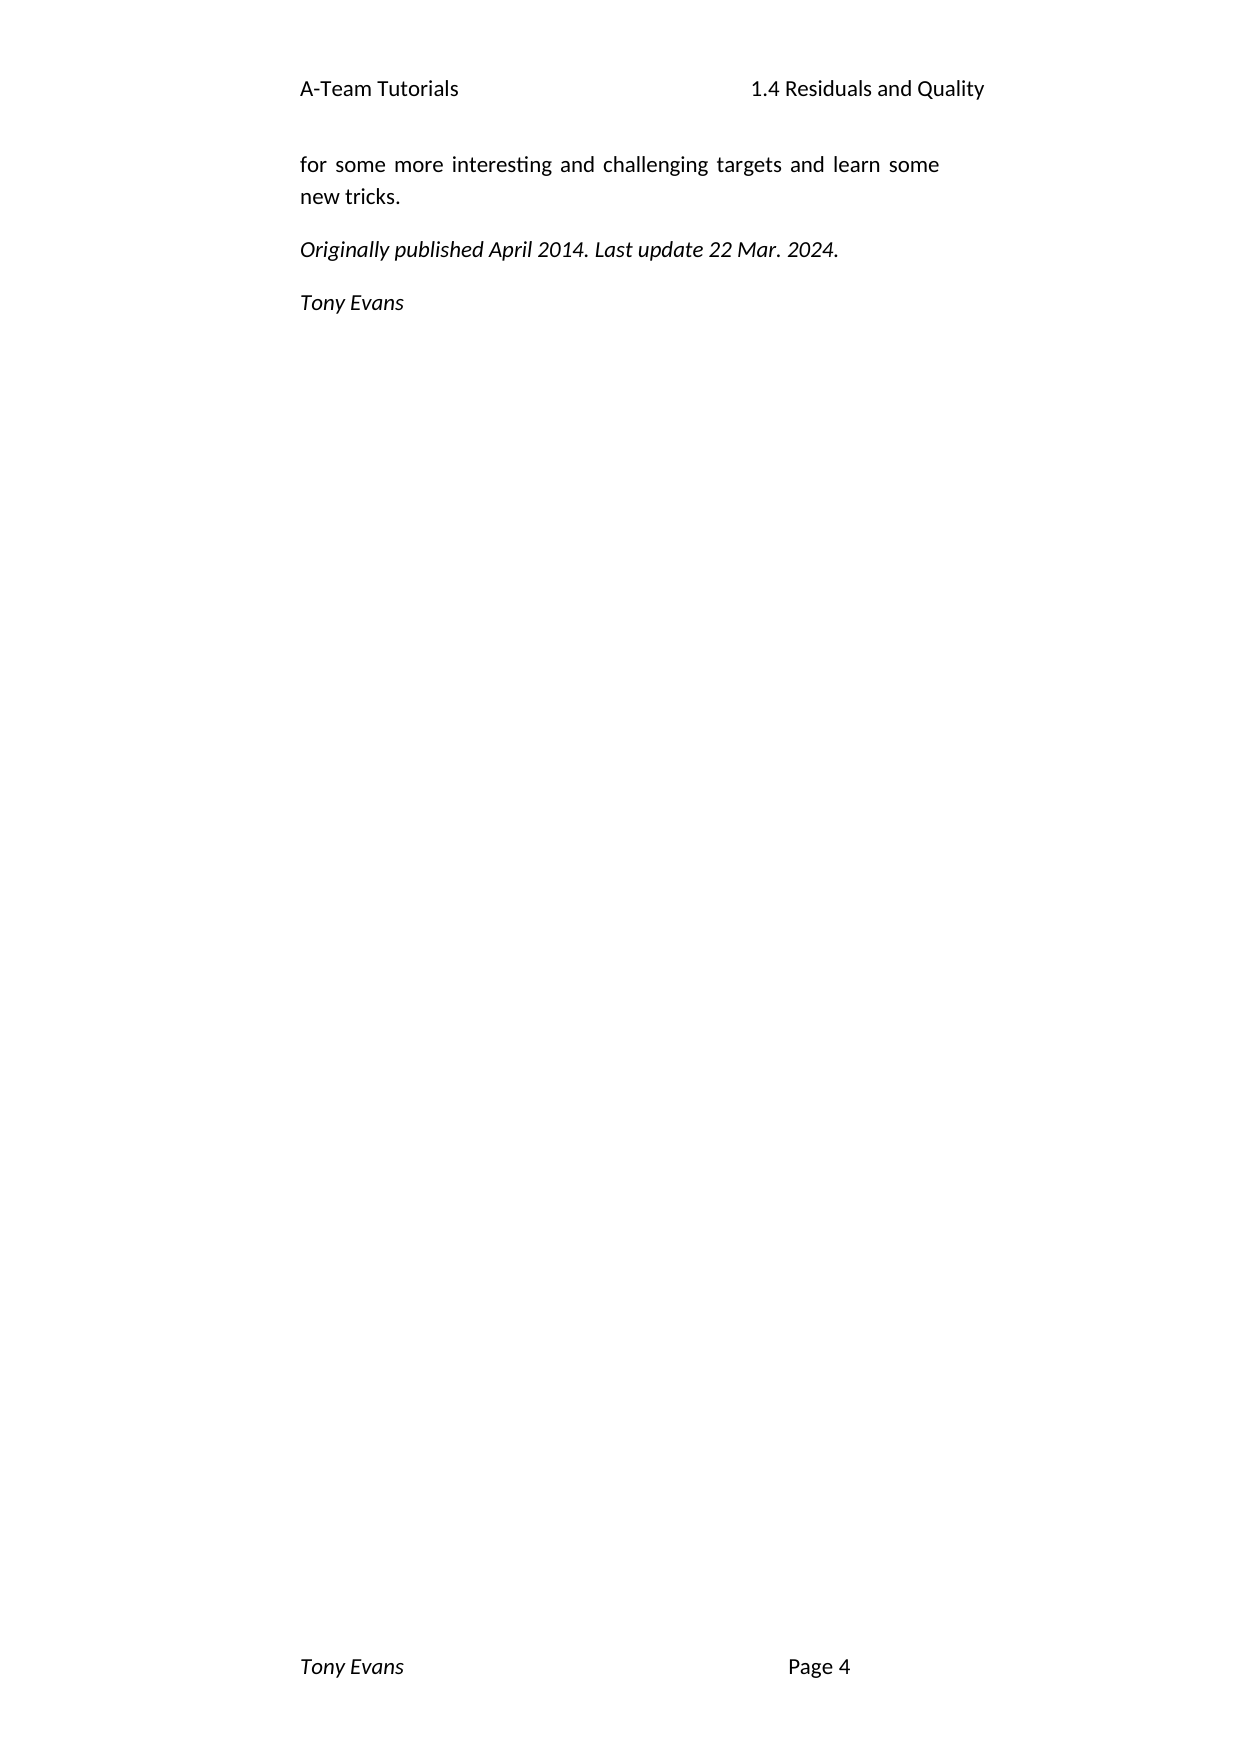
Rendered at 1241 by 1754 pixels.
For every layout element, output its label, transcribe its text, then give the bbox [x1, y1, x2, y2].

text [300, 150, 940, 210]
text Originally published April 2014. Last update 22 Mar. 2024. [300, 235, 940, 263]
text Tony Evans [300, 288, 940, 316]
